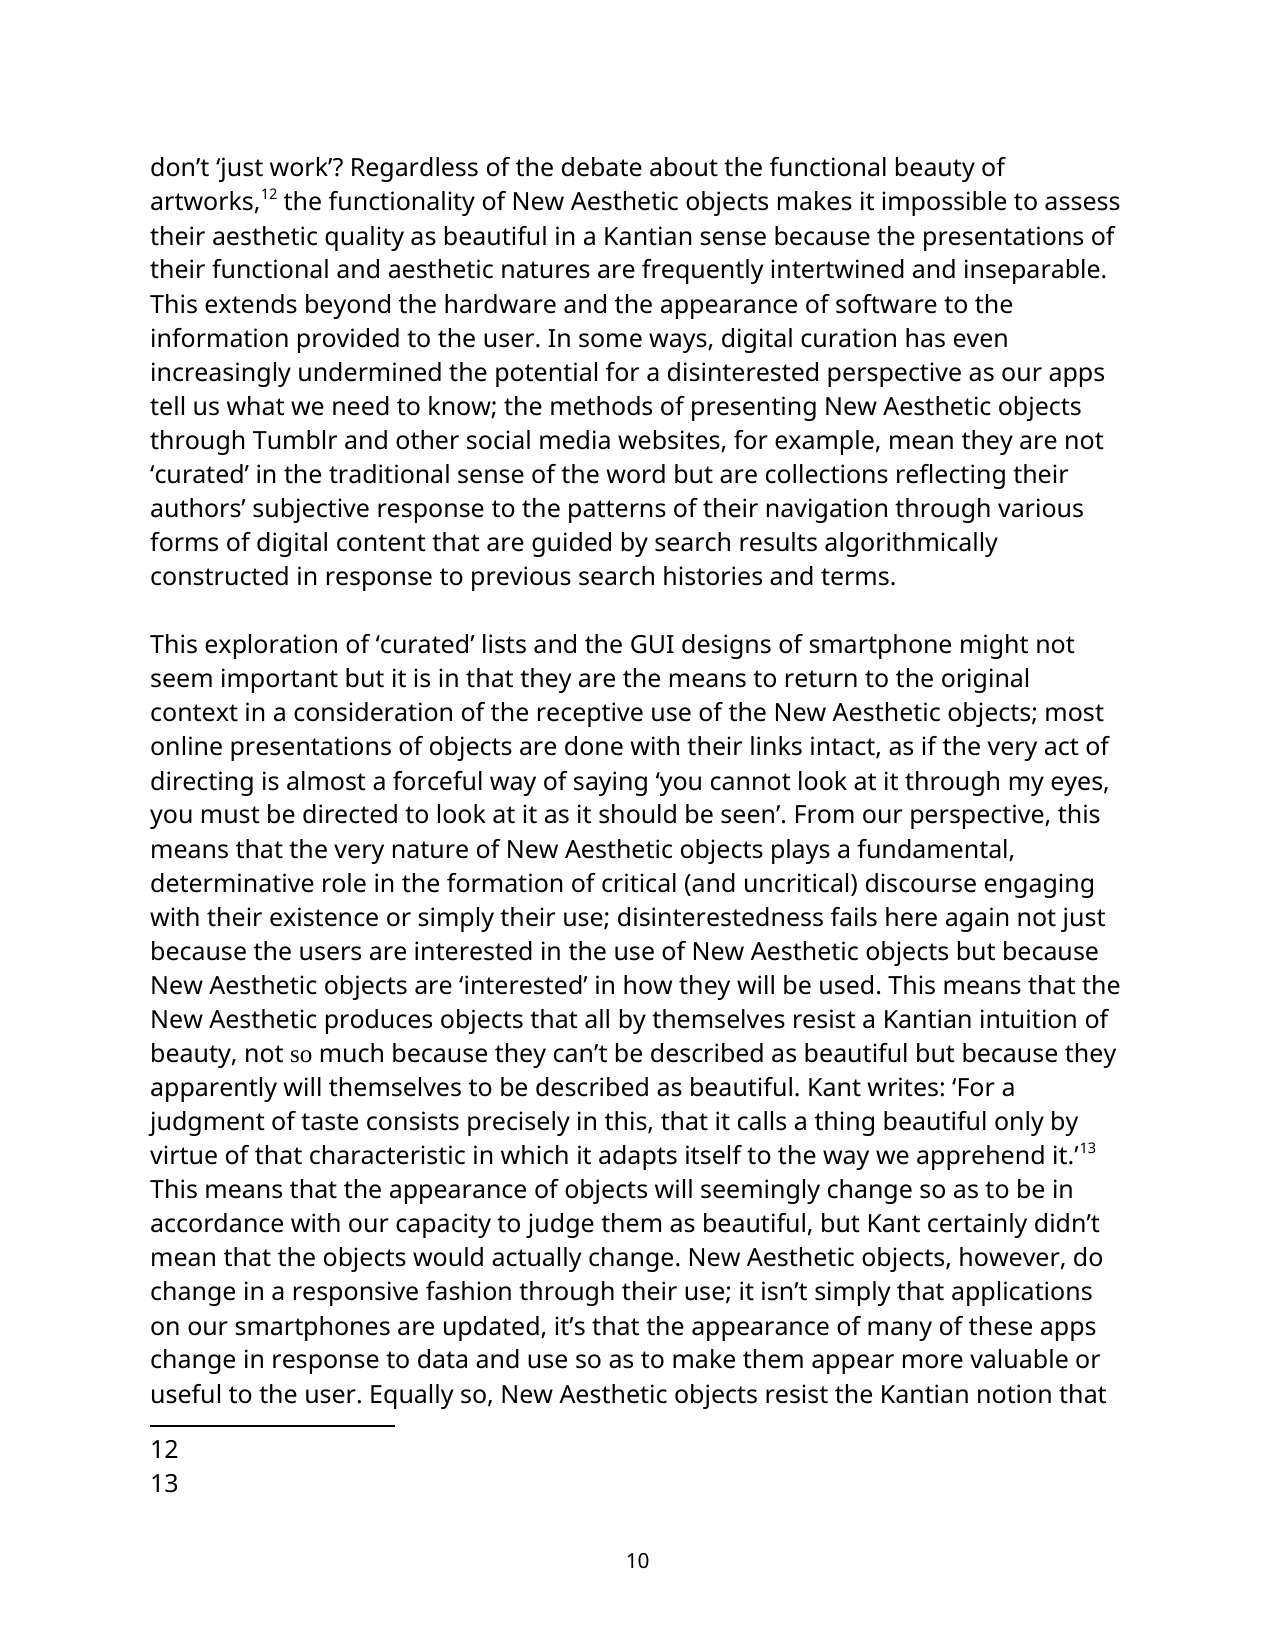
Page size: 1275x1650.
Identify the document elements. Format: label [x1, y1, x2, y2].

text [150, 150, 1125, 593]
text [150, 627, 1125, 1410]
